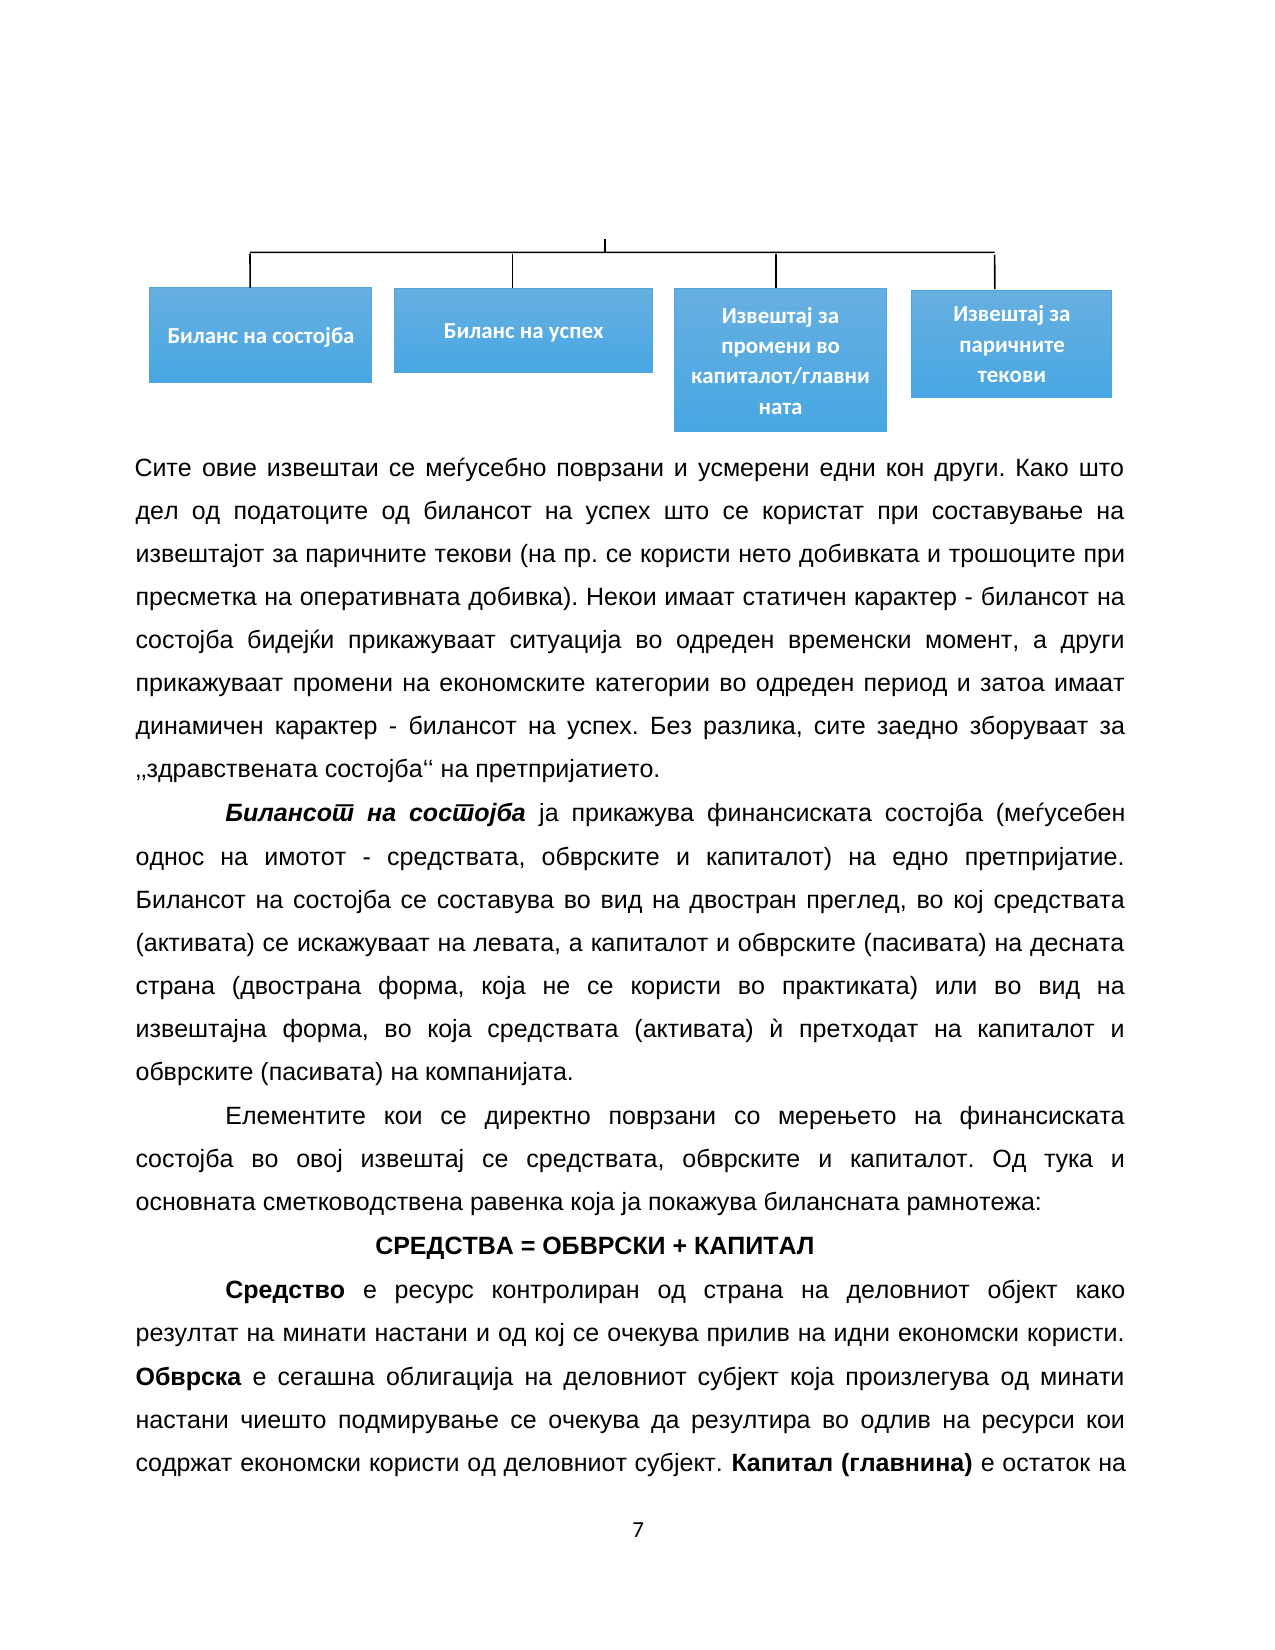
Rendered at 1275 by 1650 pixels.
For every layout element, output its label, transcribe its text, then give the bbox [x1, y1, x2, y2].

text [134, 1275, 1126, 1476]
text Билансот на состојба ја прикажува финансиската состојба (меѓусебен однос на имотот - средствата, обврските и капиталот) на едно претпријатие. Билансот на состојба се составува во вид на двостран преглед, во кој средствата (активата) се искажуваат на левата, а капиталот и обврските (пасивата) на десната страна (двострана форма, која не се користи во практиката) или во вид на извештајна форма, во која средствата (активата) ѝ претходат на капиталот и обврските (пасивата) на компанијата. [134, 798, 1126, 1086]
text Сите овие извештаи се меѓусебно поврзани и усмерени едни кон други. Како што дел од податоците од билансот на успех што се користат при составување на извештајот за паричните текови (на пр. се користи нето добивката и трошоците при пресметка на оперативната добивка). Некои имаат статичен карактер - билансот на состојба бидејќи прикажуваат ситуација во одреден временски момент, а други прикажуваат промени на економските категории во одреден период и затоа имаат динамичен карактер - билансот на успех. Без разлика, сите заедно зборуваат за ‚‚здравствената состојба‘‘ на претпријатието. [134, 370, 1126, 783]
text СРЕДСТВА = ОБВРСКИ + КАПИТАЛ [134, 1231, 1126, 1260]
text Елементите кои се директно поврзани со мерењето на финансиската состојба во овој извештај се средствата, обврските и капиталот. Од тука и основната сметководствена равенка која ја покажува билансната рамнотежа: [134, 1101, 1126, 1216]
